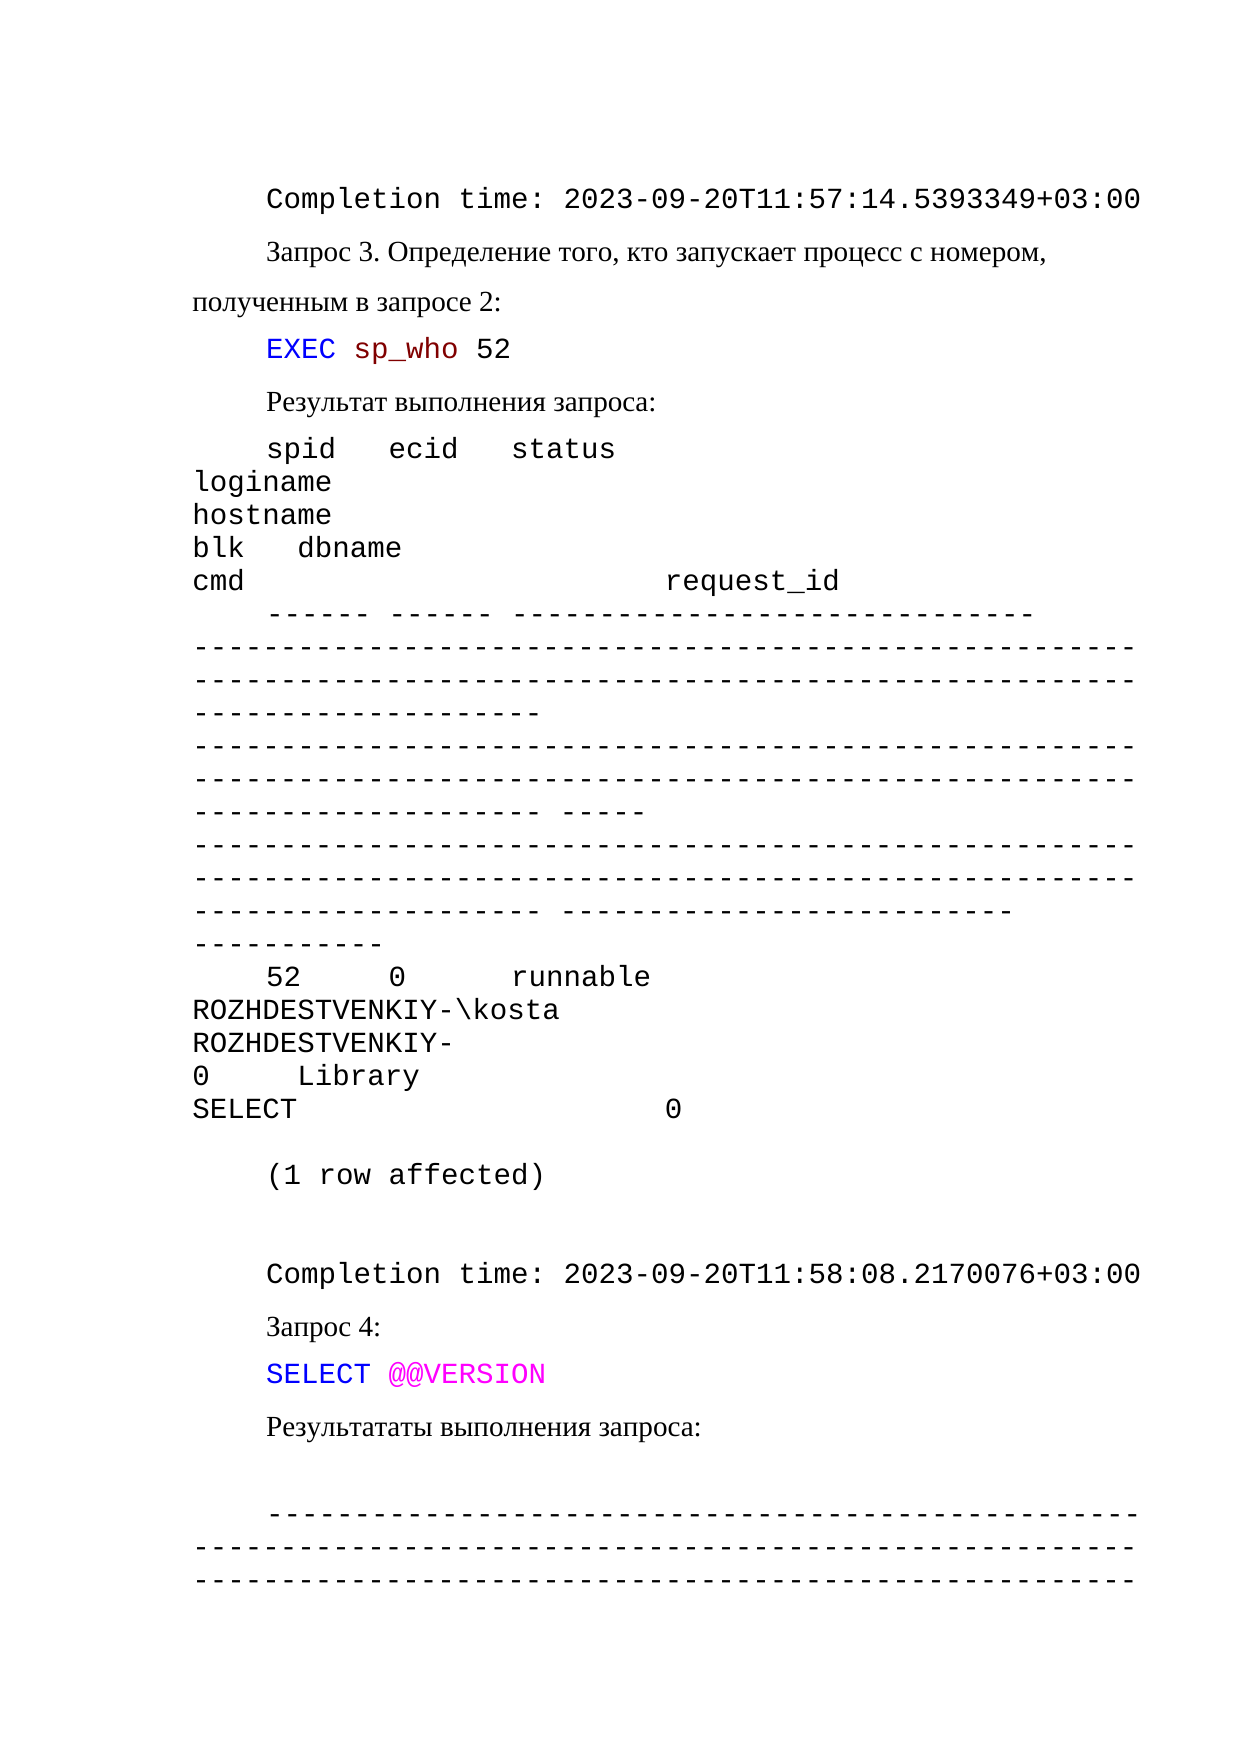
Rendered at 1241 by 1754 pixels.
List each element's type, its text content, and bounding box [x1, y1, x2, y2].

text ------ ------ ------------------------------ -------------------------------------------------------------------------------------------------------------------------------- -------------------------------------------------------------------------------------------------------------------------------- ----- -------------------------------------------------------------------------------------------------------------------------------- -------------------------- ----------- [192, 599, 1152, 962]
text Результат выполнения запроса: [192, 384, 1152, 417]
text Запрос 3. Определение того, кто запускает процесс с номером, полученным в запросе 2: [192, 234, 1152, 317]
text spid ecid status loginame hostname blk dbname cmd request_id [192, 434, 1152, 599]
text (1 row affected) [192, 1161, 1152, 1193]
text Запрос 4: [192, 1309, 1152, 1343]
text Completion time: 2023-09-20T11:57:14.5393349+03:00 [192, 184, 1152, 217]
text Completion time: 2023-09-20T11:58:08.2170076+03:00 [192, 1259, 1152, 1293]
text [192, 1499, 1152, 1598]
text 52 0 runnable ROZHDESTVENKIY-\kosta ROZHDESTVENKIY- 0 Library SELECT 0 [192, 962, 1152, 1127]
text EXEC sp_who 52 [192, 334, 1152, 367]
text SELECT @@VERSION [192, 1359, 1152, 1392]
text Результататы выполнения запроса: [192, 1409, 1152, 1442]
